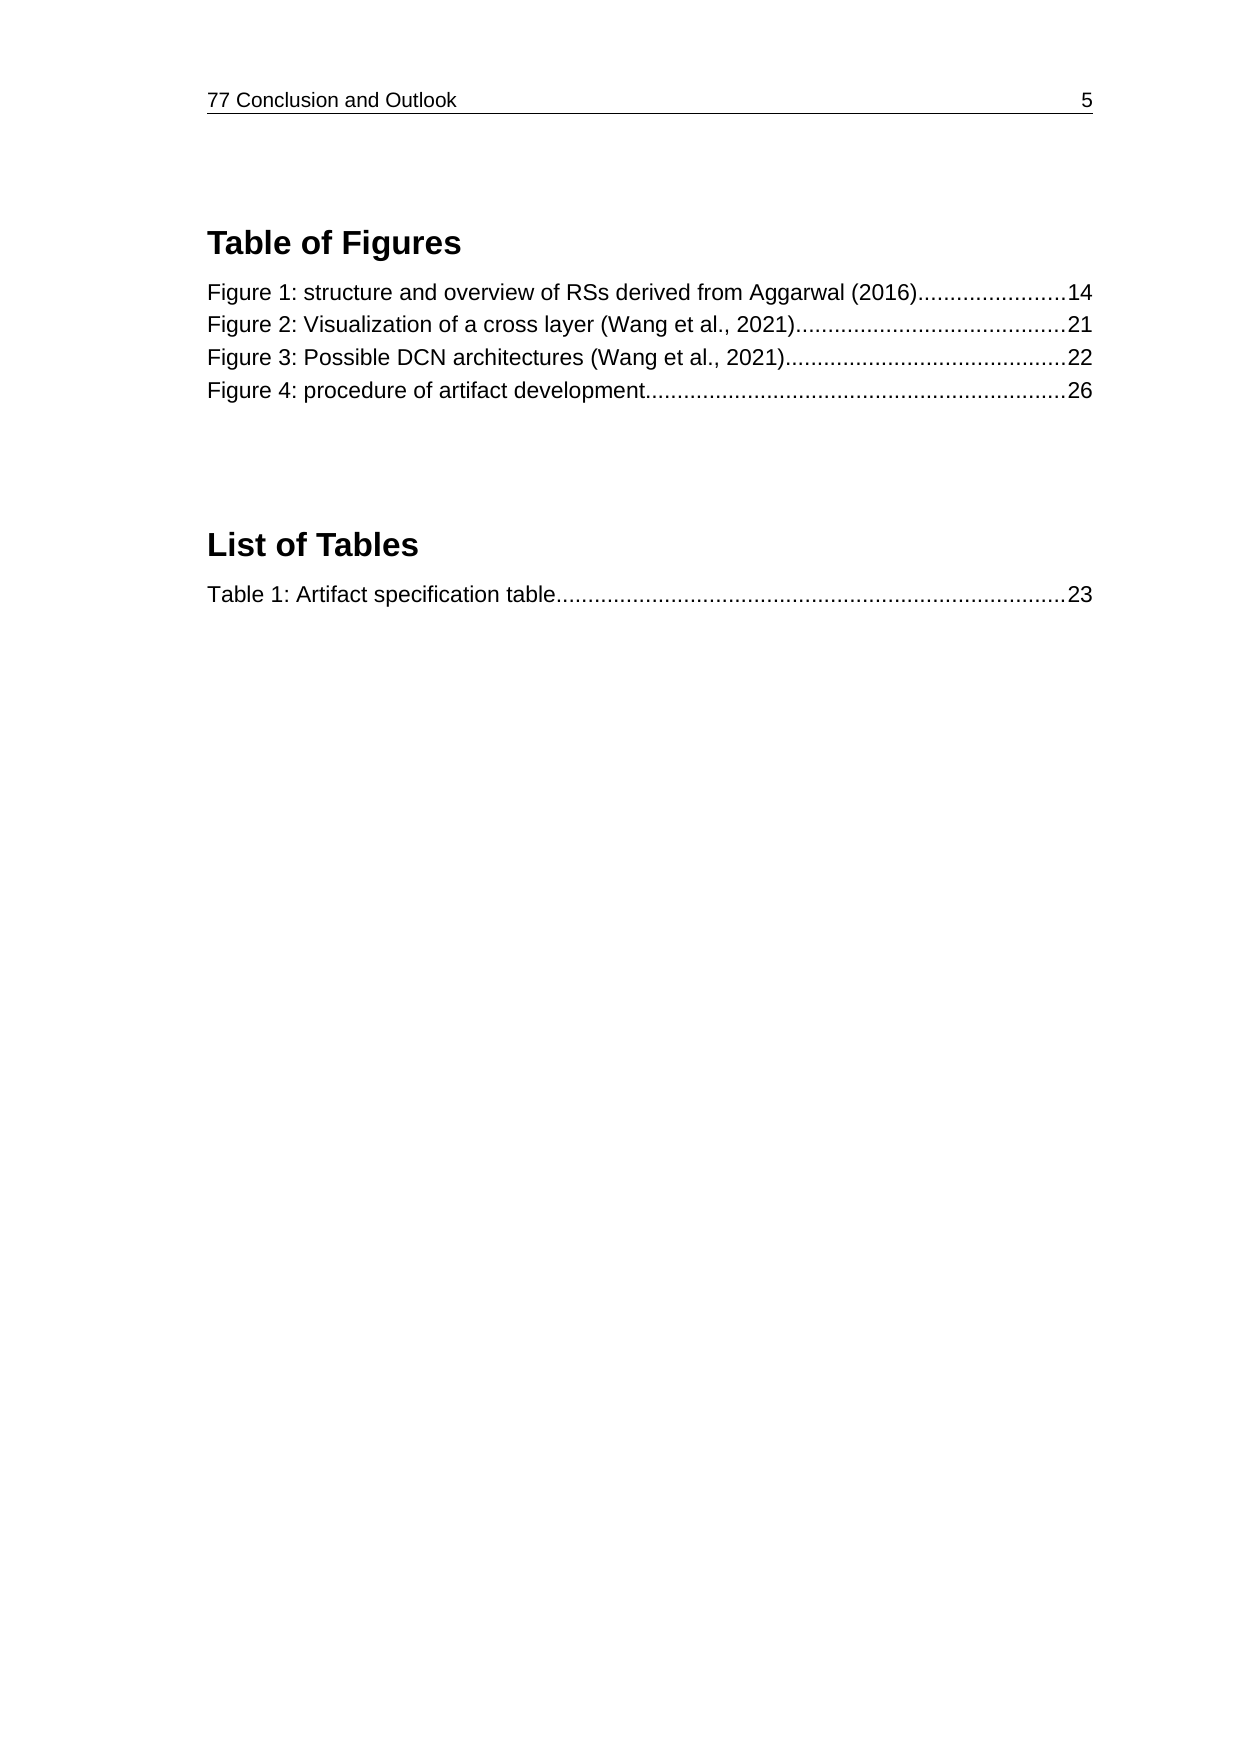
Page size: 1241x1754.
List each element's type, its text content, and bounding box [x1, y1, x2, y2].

text Table 1: Artifact specification table 23 [207, 581, 1048, 607]
text Figure 1: structure and overview of RSs derived from Aggarwal (2016) 14 [207, 279, 1048, 305]
subtitle List of Tables [207, 525, 1093, 563]
text Figure 3: Possible DCN architectures (Wang et al., 2021) 22 [207, 344, 1048, 370]
text Figure 2: Visualization of a cross layer (Wang et al., 2021) 21 [207, 311, 1048, 338]
subtitle Table of Figures [207, 223, 1093, 261]
text Figure 4: procedure of artifact development 26 [207, 377, 1048, 403]
